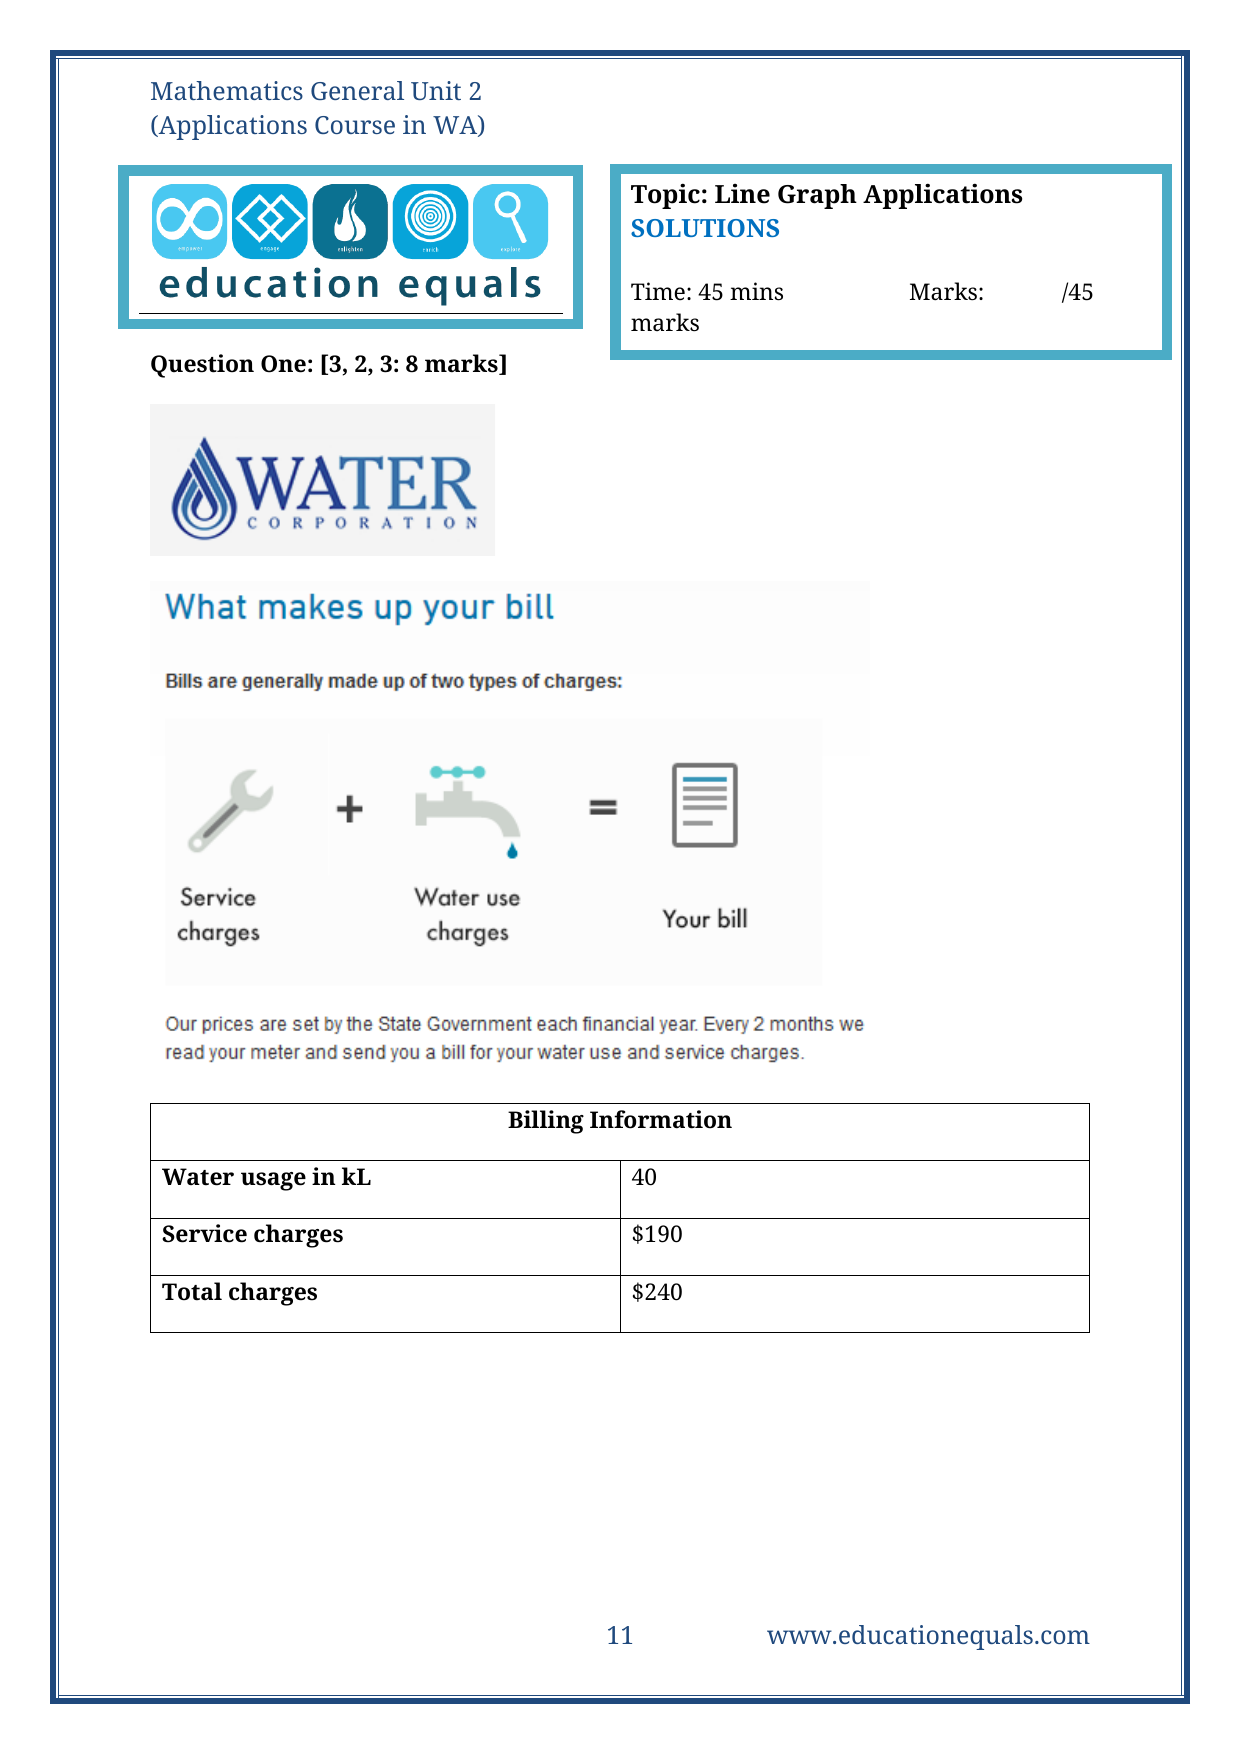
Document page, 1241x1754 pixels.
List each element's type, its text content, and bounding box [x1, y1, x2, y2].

table_cell Service charges [151, 1219, 620, 1275]
table_cell Total charges [151, 1276, 620, 1332]
table_header Billing Information [151, 1104, 1089, 1160]
picture [138, 178, 562, 311]
table_cell Water usage in kL [151, 1161, 620, 1217]
picture [150, 581, 871, 1078]
picture [150, 404, 496, 556]
table_cell $190 [621, 1219, 1089, 1275]
table_cell $240 [621, 1276, 1089, 1332]
table_cell 40 [621, 1161, 1089, 1217]
text Question One: [3, 2, 3: 8 marks] [150, 348, 1090, 379]
